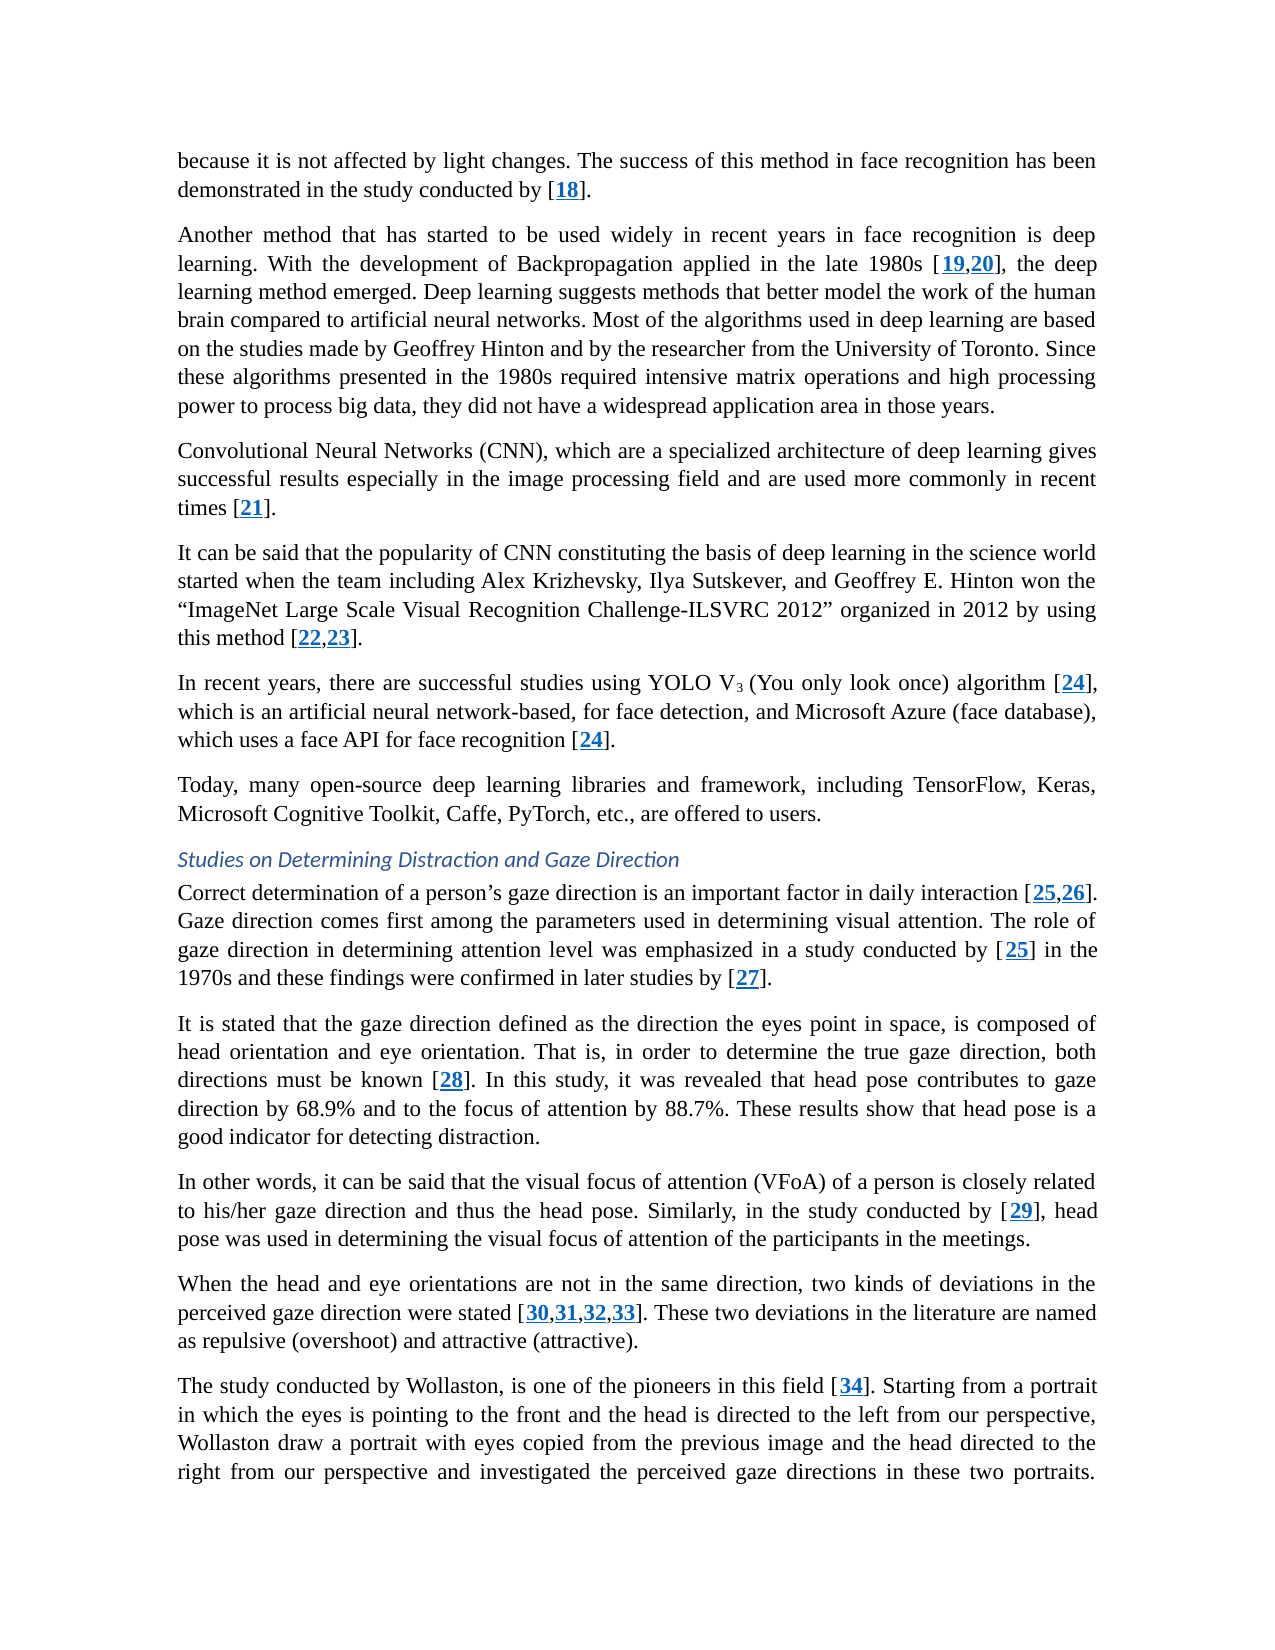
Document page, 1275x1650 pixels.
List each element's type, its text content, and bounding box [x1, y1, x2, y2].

text In recent years, there are successful studies using YOLO V3 (You only look once) algorithm [24], which is an artificial neural network-based, for face detection, and Microsoft Azure (face database), which uses a face API for face recognition [24]. [177, 669, 1098, 752]
text It is stated that the gaze direction defined as the direction the eyes point in space, is composed of head orientation and eye orientation. That is, in order to determine the true gaze direction, both directions must be known [28]. In this study, it was revealed that head pose contributes to gaze direction by 68.9% and to the focus of attention by 88.7%. These results show that head pose is a good indicator for detecting distraction. [177, 1009, 1098, 1150]
subtitle Studies on Determining Distraction and Gaze Direction [177, 845, 1098, 873]
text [177, 148, 1098, 202]
text Correct determination of a person’s gaze direction is an important factor in daily interaction [25,26]. Gaze direction comes first among the parameters used in determining visual attention. The role of gaze direction in determining attention level was emphasized in a study conducted by [25] in the 1970s and these findings were confirmed in later studies by [27]. [177, 879, 1098, 991]
text Today, many open-source deep learning libraries and framework, including TensorFlow, Keras, Microsoft Cognitive Toolkit, Caffe, PyTorch, etc., are offered to users. [177, 771, 1098, 826]
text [177, 1372, 1098, 1484]
text It can be said that the popularity of CNN constituting the basis of deep learning in the science world started when the team including Alex Krizhevsky, Ilya Sutskever, and Geoffrey E. Hinton won the “ImageNet Large Scale Visual Recognition Challenge-ILSVRC 2012” organized in 2012 by using this method [22,23]. [177, 539, 1098, 651]
text Convolutional Neural Networks (CNN), which are a specialized architecture of deep learning gives successful results especially in the image processing field and are used more commonly in recent times [21]. [177, 437, 1098, 520]
text Another method that has started to be used widely in recent years in face recognition is deep learning. With the development of Backpropagation applied in the late 1980s [19,20], the deep learning method emerged. Deep learning suggests methods that better model the work of the human brain compared to artificial neural networks. Most of the algorithms used in deep learning are based on the studies made by Geoffrey Hinton and by the researcher from the University of Toronto. Since these algorithms presented in the 1980s required intensive matrix operations and high processing power to process big data, they did not have a widespread application area in those years. [177, 221, 1098, 418]
text When the head and eye orientations are not in the same direction, two kinds of deviations in the perceived gaze direction were stated [30,31,32,33]. These two deviations in the literature are named as repulsive (overshoot) and attractive (attractive). [177, 1270, 1098, 1354]
text In other words, it can be said that the visual focus of attention (VFoA) of a person is closely related to his/her gaze direction and thus the head pose. Similarly, in the study conducted by [29], head pose was used in determining the visual focus of attention of the participants in the meetings. [177, 1168, 1098, 1252]
